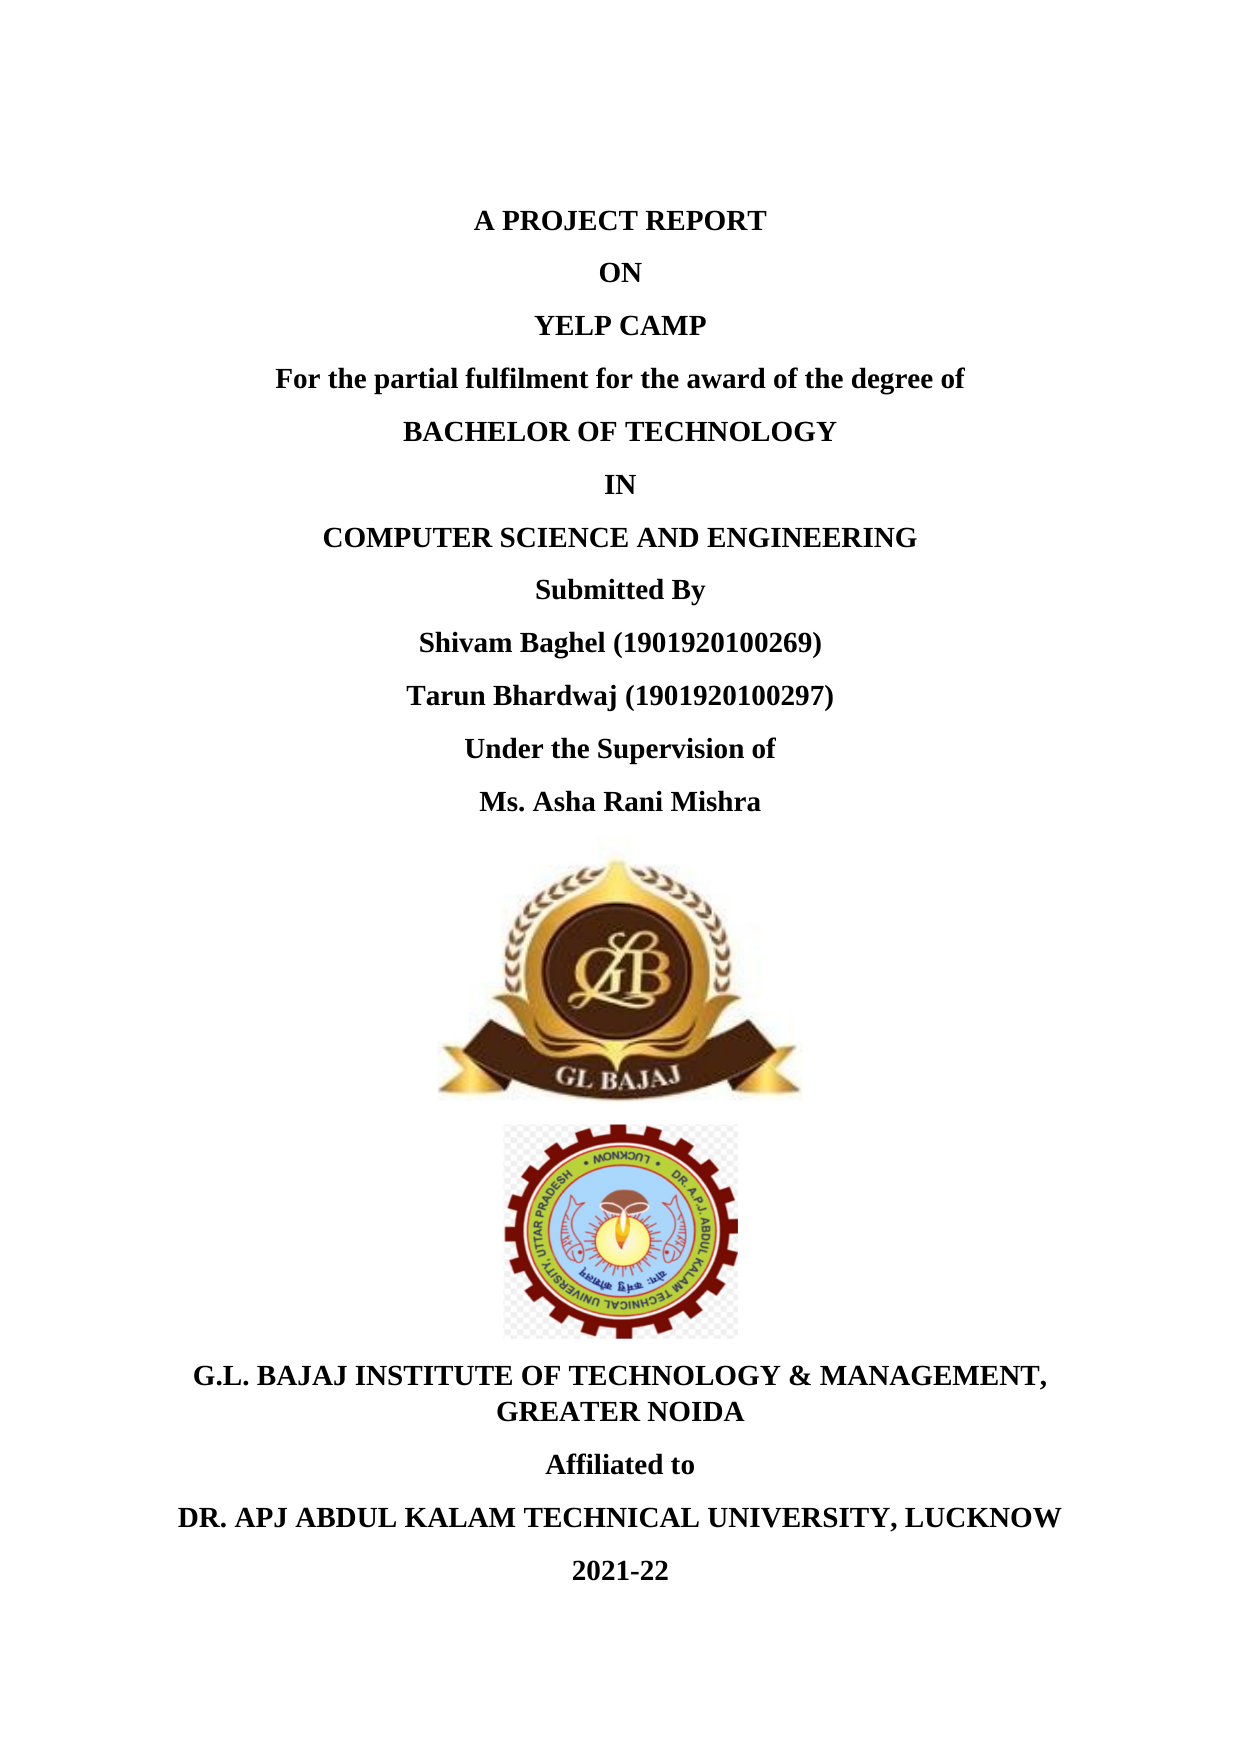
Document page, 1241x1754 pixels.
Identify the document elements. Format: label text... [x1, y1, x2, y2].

picture [504, 1125, 737, 1338]
text Ms. Asha Rani Mishra [150, 784, 1090, 817]
text IN [150, 467, 1090, 500]
text For the partial fulfilment for the award of the degree of [150, 361, 1090, 395]
text ON [150, 256, 1090, 289]
text COMPUTER SCIENCE AND ENGINEERING [150, 520, 1090, 553]
text Submitted By [150, 572, 1090, 606]
text YELP CAMP [150, 308, 1090, 342]
text 2021-22 [150, 1553, 1090, 1586]
picture [437, 836, 803, 1106]
text Tarun Bhardwaj (1901920100297) [150, 678, 1090, 712]
text BACHELOR OF TECHNOLOGY [150, 414, 1090, 448]
text DR. APJ ABDUL KALAM TECHNICAL UNIVERSITY, LUCKNOW [150, 1500, 1090, 1533]
text G.L. BAJAJ INSTITUTE OF TECHNOLOGY & MANAGEMENT, GREATER NOIDA [150, 1358, 1090, 1428]
text Under the Supervision of [150, 731, 1090, 764]
text Shivam Baghel (1901920100269) [150, 625, 1090, 659]
text Affiliated to [150, 1447, 1090, 1481]
text A PROJECT REPORT [150, 203, 1090, 236]
